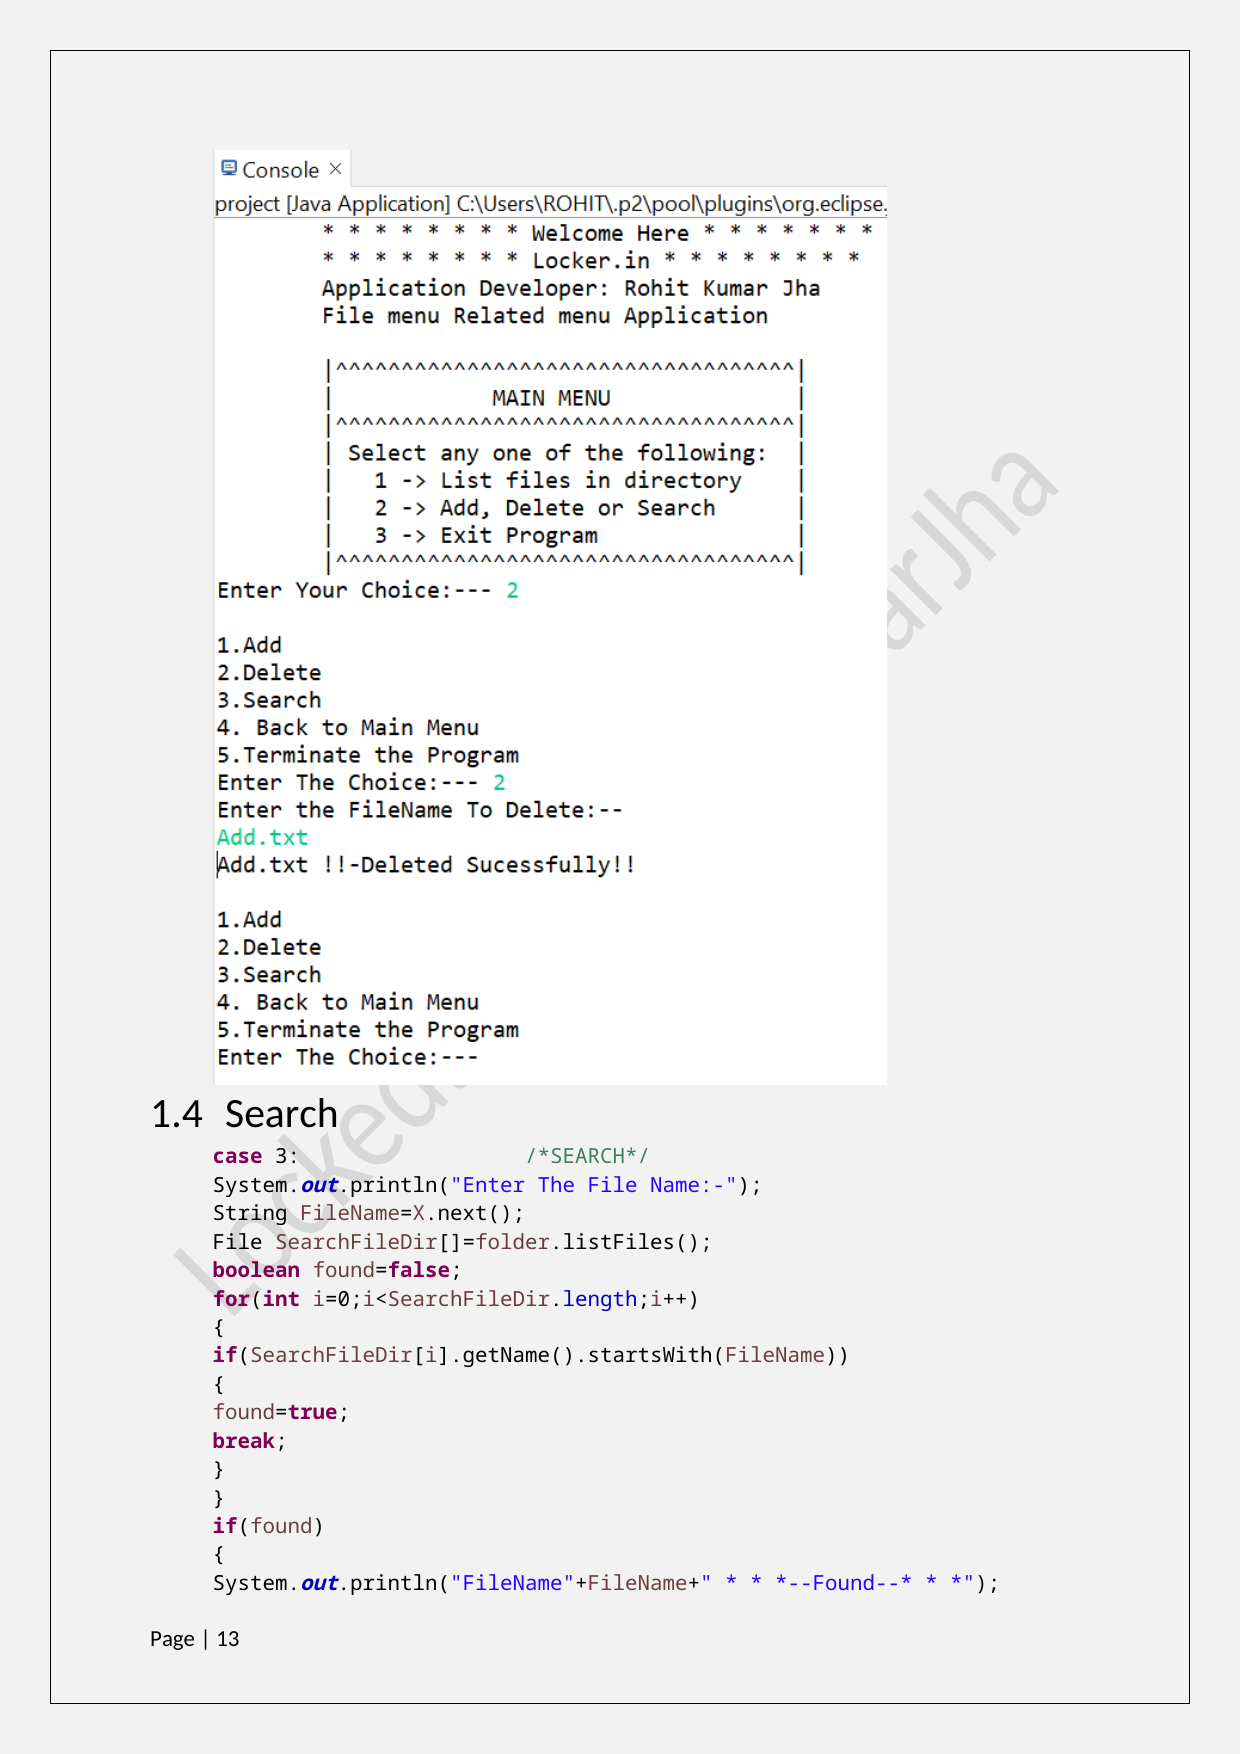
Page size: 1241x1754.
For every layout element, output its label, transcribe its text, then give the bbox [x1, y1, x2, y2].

list { [212, 1312, 1090, 1341]
picture [212, 150, 888, 1085]
list { [212, 1369, 1090, 1397]
list if(found) [212, 1511, 1090, 1539]
list System.out.println("FileName"+FileName+" * * *--Found--* * *"); [212, 1568, 1090, 1596]
list for(int i=0;i<SearchFileDir.length;i++) [212, 1284, 1090, 1312]
list break; [212, 1426, 1090, 1454]
list found=true; [212, 1397, 1090, 1426]
list File SearchFileDir[]=folder.listFiles(); [212, 1227, 1090, 1255]
list case 3: /*SEARCH*/ [212, 1141, 1090, 1170]
list boolean found=false; [212, 1255, 1090, 1284]
list Search [150, 1087, 1090, 1137]
list } [212, 1483, 1090, 1511]
list String FileName=X.next(); [212, 1198, 1090, 1227]
list } [212, 1454, 1090, 1483]
list if(SearchFileDir[i].getName().startsWith(FileName)) [212, 1341, 1090, 1369]
list System.out.println("Enter The File Name:-"); [212, 1170, 1090, 1198]
list { [212, 1539, 1090, 1568]
